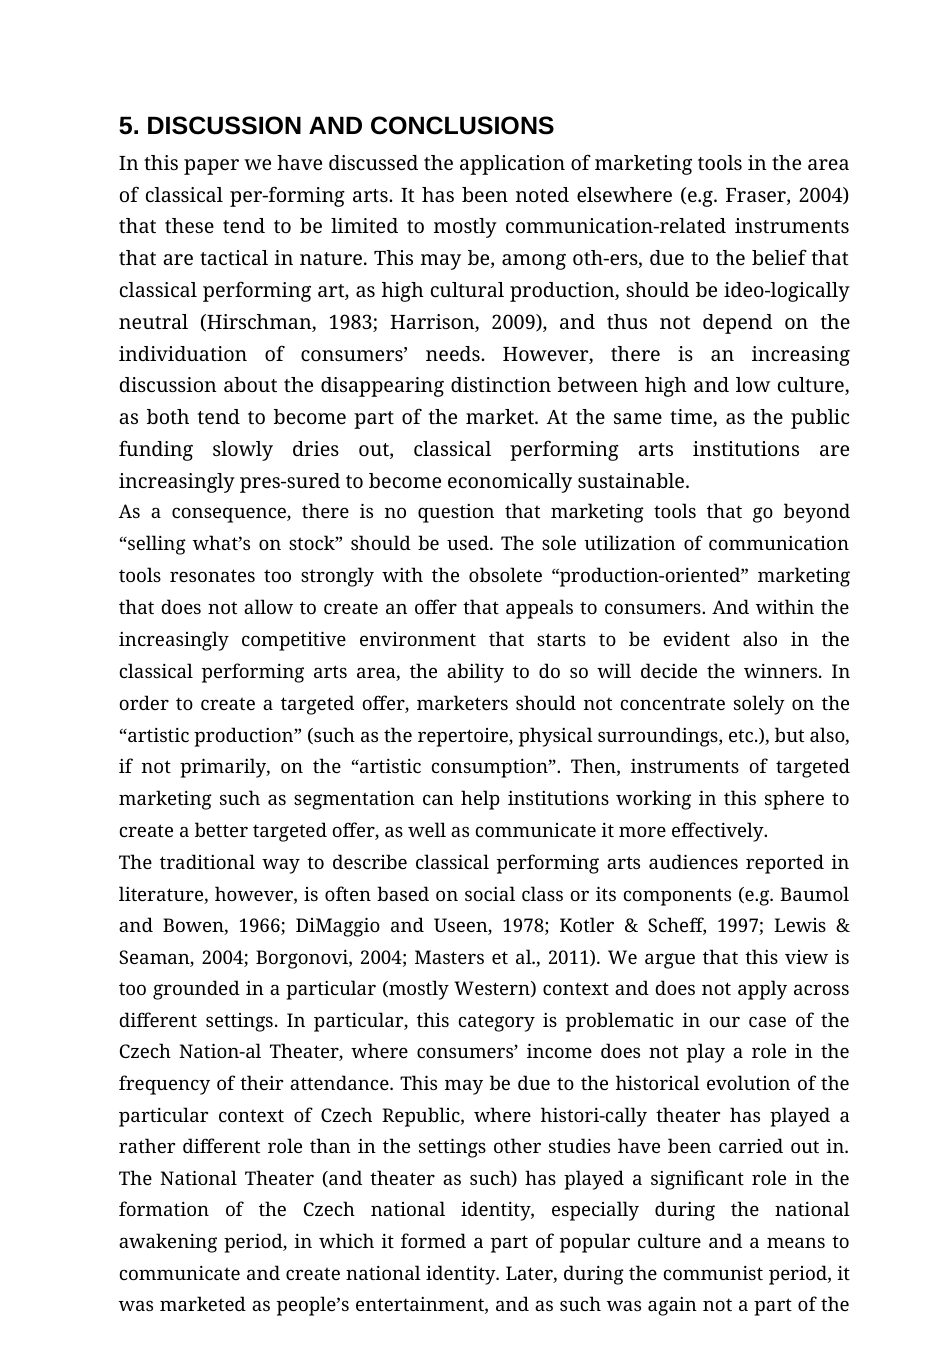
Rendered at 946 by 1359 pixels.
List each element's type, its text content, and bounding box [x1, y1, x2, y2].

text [119, 849, 851, 1317]
text As a consequence, there is no question that marketing tools that go beyond “selling what’s on stock” should be used. The sole utilization of communication tools resonates too strongly with the obsolete “production-oriented” marketing that does not allow to create an offer that appeals to consumers. And within the increasingly competitive environment that starts to be evident also in the classical performing arts area, the ability to do so will decide the winners. In order to create a targeted offer, marketers should not concentrate solely on the “artistic production” (such as the repertoire, physical surroundings, etc.), but also, if not primarily, on the “artistic consumption”. Then, instruments of targeted marketing such as segmentation can help institutions working in this sphere to create a better targeted offer, as well as communicate it more effectively. [119, 499, 851, 843]
text In this paper we have discussed the application of marketing tools in the area of classical per-forming arts. It has been noted elsewhere (e.g. Fraser, 2004) that these tend to be limited to mostly communication-related instruments that are tactical in nature. This may be, among oth-ers, due to the belief that classical performing art, as high cultural production, should be ideo-logically neutral (Hirschman, 1983; Harrison, 2009), and thus not depend on the individuation of consumers’ needs. However, there is an increasing discussion about the disappearing distinction between high and low culture, as both tend to become part of the market. At the same time, as the public funding slowly dries out, classical performing arts institutions are increasingly pres-sured to become economically sustainable. [119, 149, 851, 494]
text 5. DISCUSSION AND CONCLUSIONS [119, 111, 851, 139]
